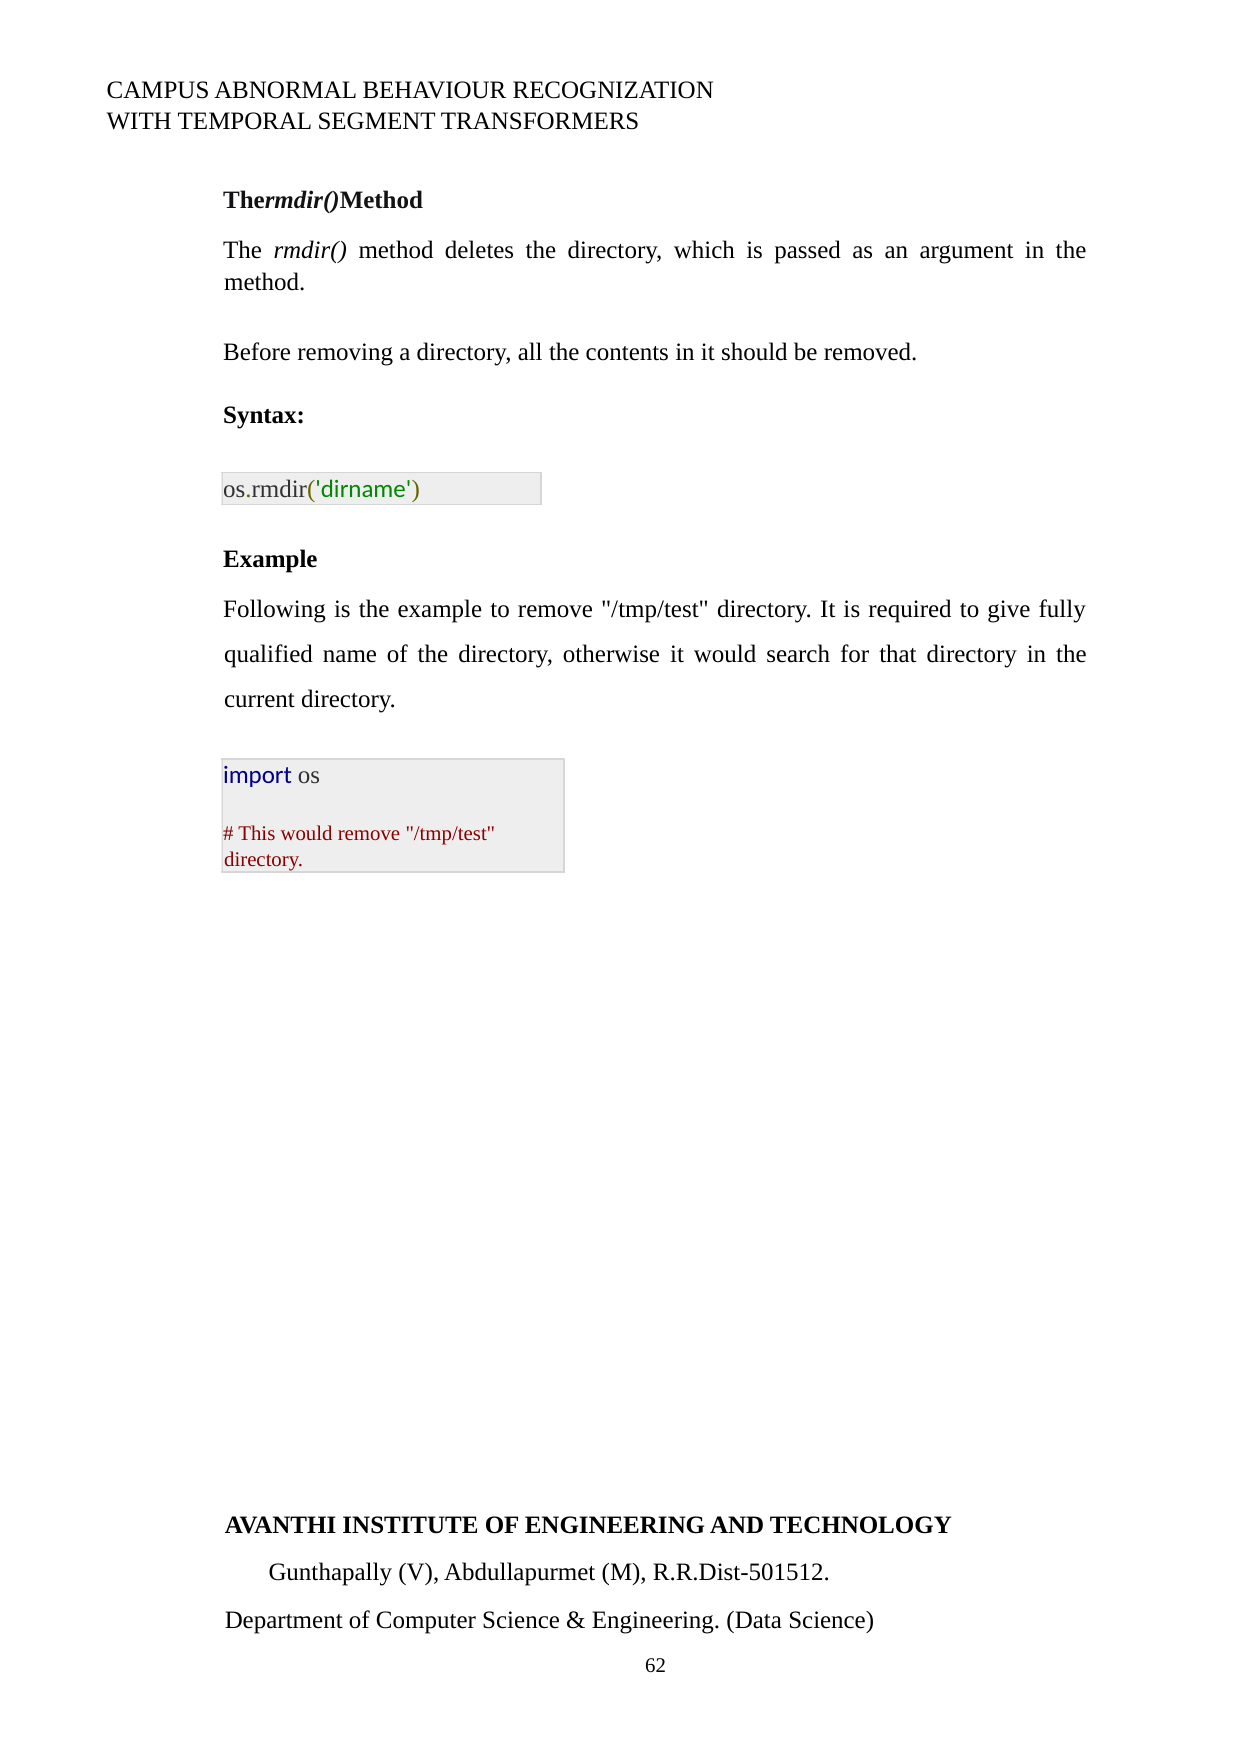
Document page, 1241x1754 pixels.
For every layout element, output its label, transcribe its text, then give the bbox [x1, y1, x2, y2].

text Syntax: [223, 400, 1092, 428]
text Following is the example to remove "/tmp/test" directory. It is required to give fully qualified name of the directory, otherwise it would search for that directory in the current directory. [223, 594, 1088, 713]
subtitle Thermdir()Method [223, 185, 1092, 214]
text import os [223, 760, 563, 790]
subtitle Example [223, 544, 1092, 573]
text # This would remove "/tmp/test" directory. [223, 819, 563, 871]
text The rmdir() method deletes the directory, which is passed as an argument in the method. [223, 235, 1088, 295]
text Before removing a directory, all the contents in it should be removed. [223, 337, 1088, 366]
text os.rmdir('dirname') [223, 473, 540, 504]
